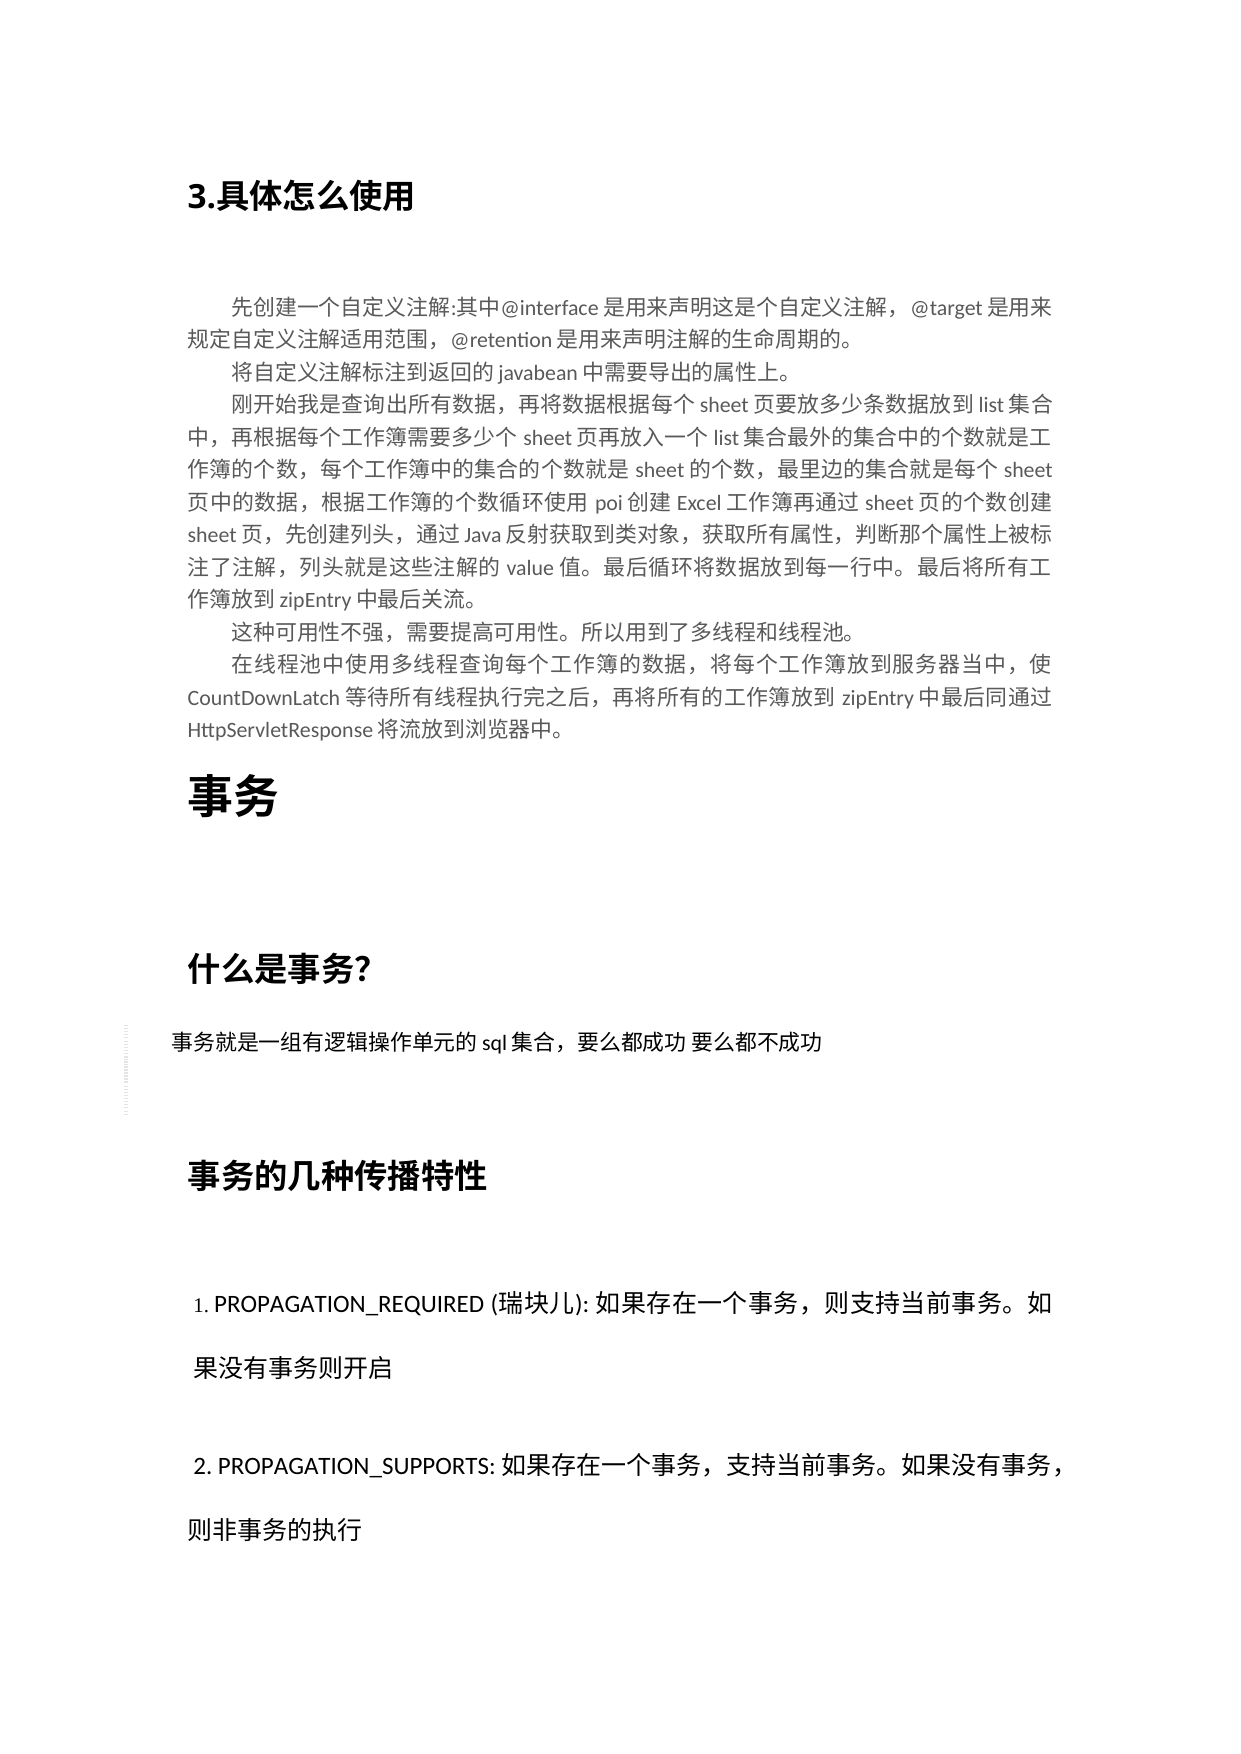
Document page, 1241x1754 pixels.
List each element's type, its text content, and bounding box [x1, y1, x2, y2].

text 先创建一个自定义注解:其中@interface是用来声明这是个自定义注解，@target是用来规定自定义注解适用范围，@retention是用来声明注解的生命周期的。 [187, 289, 1053, 354]
subtitle 事务 [187, 744, 1053, 842]
subtitle 3.具体怎么使用 [187, 162, 1053, 227]
text 刚开始我是查询出所有数据，再将数据根据每个sheet页要放多少条数据放到list集合中，再根据每个工作簿需要多少个sheet页再放入一个list集合最外的集合中的个数就是工作簿的个数，每个工作簿中的集合的个数就是sheet的个数，最里边的集合就是每个sheet页中的数据，根据工作簿的个数循环使用poi创建Excel工作簿再通过sheet页的个数创建sheet页，先创建列头，通过Java反射获取到类对象，获取所有属性，判断那个属性上被标注了注解，列头就是这些注解的value值。最后循环将数据放到每一行中。最后将所有工作簿放到zipEntry中最后关流。 [187, 387, 1053, 614]
subtitle 事务的几种传播特性 [187, 1142, 1053, 1207]
text 在线程池中使用多线程查询每个工作簿的数据，将每个工作簿放到服务器当中，使CountDownLatch等待所有线程执行完之后，再将所有的工作簿放到zipEntry中最后同通过HttpServletResponse将流放到浏览器中。 [187, 647, 1053, 744]
text 什么是事务？ [187, 935, 1053, 1000]
list 事务就是一组有逻辑操作单元的sql集合，要么都成功 要么都不成功 [124, 1025, 1053, 1057]
text 2. PROPAGATION_SUPPORTS: 如果存在一个事务，支持当前事务。如果没有事务，则非事务的执行 [187, 1431, 1053, 1561]
list PROPAGATION_REQUIRED (瑞块儿): 如果存在一个事务，则支持当前事务。如果没有事务则开启 [193, 1269, 1053, 1399]
text 将自定义注解标注到返回的javabean中需要导出的属性上。 [187, 354, 1053, 387]
text 这种可用性不强，需要提高可用性。所以用到了多线程和线程池。 [187, 614, 1053, 647]
